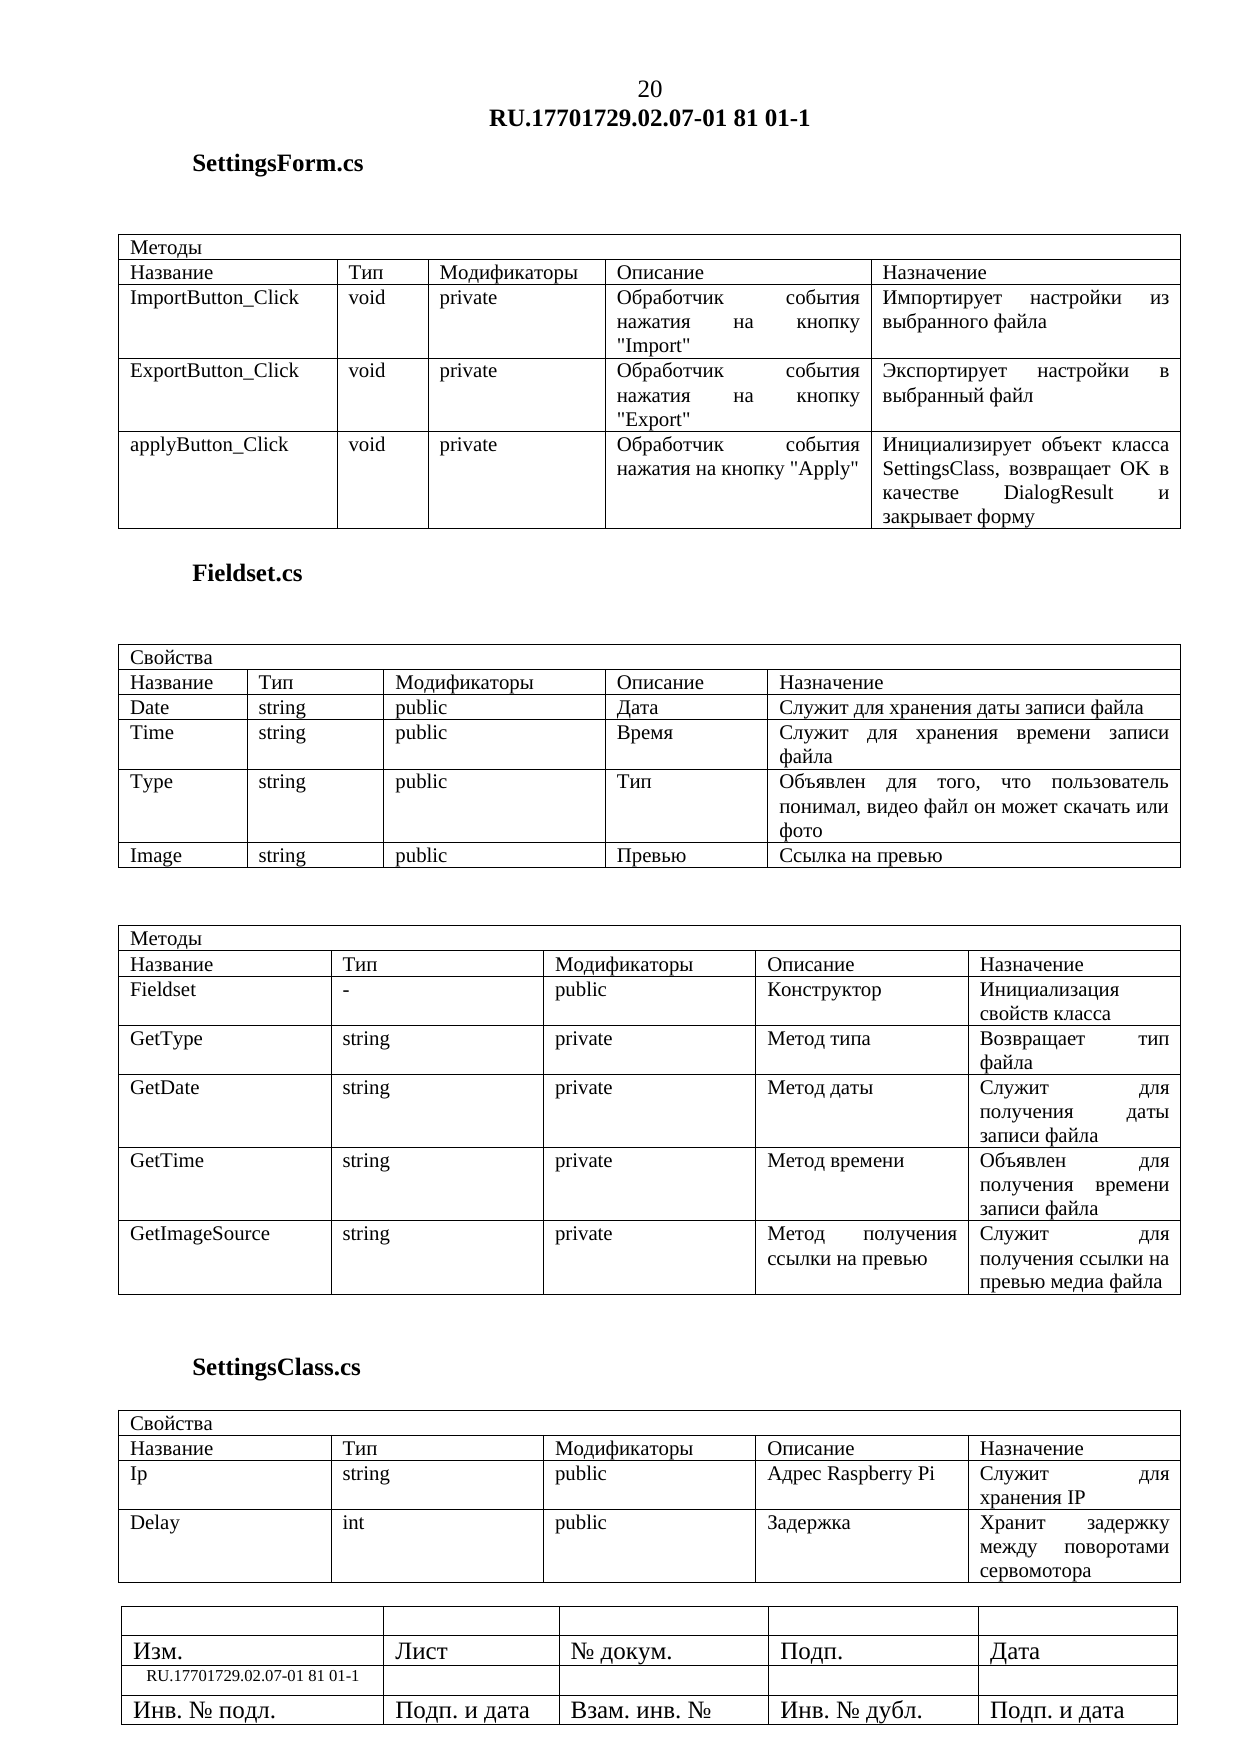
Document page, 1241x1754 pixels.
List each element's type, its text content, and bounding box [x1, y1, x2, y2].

table_cell Назначение [872, 260, 1180, 284]
table_cell Delay [119, 1510, 331, 1582]
table_cell Служит для хранения времени записи файла [768, 720, 1180, 768]
table_cell Превью [606, 843, 767, 867]
table_cell Обработчик события нажатия на кнопку "Export" [606, 359, 871, 431]
table_cell Обработчик события нажатия на кнопку "Import" [606, 285, 871, 357]
table_cell GetType [119, 1026, 331, 1074]
table_cell public [384, 720, 605, 768]
table_cell Тип [332, 951, 543, 976]
table_cell Служит для хранения даты записи файла [768, 695, 1180, 719]
table_cell Конструктор [756, 977, 968, 1025]
table_header Свойства [119, 1411, 1180, 1435]
table_cell Date [119, 695, 247, 719]
table_cell Тип [338, 260, 428, 284]
table_cell Хранит задержку между поворотами сервомотора [969, 1510, 1180, 1582]
table_cell Инициализация свойств класса [969, 977, 1180, 1025]
table_cell Type [119, 770, 247, 842]
table_cell ExportButton_Click [119, 359, 337, 431]
table_cell Модификаторы [384, 670, 605, 694]
table_cell public [384, 695, 605, 719]
table_cell GetTime [119, 1148, 331, 1220]
table_cell Тип [332, 1436, 543, 1460]
table_cell private [429, 285, 605, 357]
table_cell Ссылка на превью [768, 843, 1180, 867]
text SettingsForm.cs [118, 148, 1181, 176]
table_cell Описание [756, 1436, 968, 1460]
table_cell Задержка [756, 1510, 968, 1582]
table_cell public [544, 1461, 755, 1509]
text SettingsClass.cs [118, 1352, 1181, 1381]
table_cell string [332, 1026, 543, 1074]
table_cell Описание [756, 951, 968, 976]
table_cell GetDate [119, 1075, 331, 1147]
table_cell public [544, 977, 755, 1025]
table_cell Название [119, 1436, 331, 1460]
table_cell Назначение [969, 1436, 1180, 1460]
table_cell private [429, 432, 605, 528]
table_cell Модификаторы [544, 1436, 755, 1460]
table_cell private [544, 1221, 755, 1293]
table_cell Обработчик события нажатия на кнопку "Apply" [606, 432, 871, 528]
table_cell Модификаторы [429, 260, 605, 284]
table_cell applyButton_Click [119, 432, 337, 528]
table_cell Инициализирует объект класса SettingsClass, возвращает OK в качестве DialogResult и закрывает форму [872, 432, 1180, 528]
table_header Свойства [119, 645, 1180, 669]
table_cell string [332, 1148, 543, 1220]
table_cell string [332, 1461, 543, 1509]
table_cell Модификаторы [544, 951, 755, 976]
table_cell private [544, 1075, 755, 1147]
table_cell Дата [606, 695, 767, 719]
table_cell Метод получения ссылки на превью [756, 1221, 968, 1293]
table_cell string [248, 843, 383, 867]
table_cell int [332, 1510, 543, 1582]
table_cell Ip [119, 1461, 331, 1509]
table_cell private [544, 1148, 755, 1220]
table_cell string [332, 1075, 543, 1147]
table_cell private [544, 1026, 755, 1074]
table_cell Назначение [768, 670, 1180, 694]
table_cell Служит для хранения IP [969, 1461, 1180, 1509]
table_cell Служит для получения даты записи файла [969, 1075, 1180, 1147]
table_cell public [384, 843, 605, 867]
table_cell Метод времени [756, 1148, 968, 1220]
table_cell Time [119, 720, 247, 768]
table_cell string [248, 770, 383, 842]
table_cell Название [119, 951, 331, 976]
table_cell Назначение [969, 951, 1180, 976]
table_cell Описание [606, 260, 871, 284]
table_cell Служит для получения ссылки на превью медиа файла [969, 1221, 1180, 1293]
table_cell void [338, 432, 428, 528]
table_cell public [544, 1510, 755, 1582]
table_cell Адрес Raspberry Pi [756, 1461, 968, 1509]
table_cell Время [606, 720, 767, 768]
table_cell Экспортирует настройки в выбранный файл [872, 359, 1180, 431]
table_cell Image [119, 843, 247, 867]
table_cell Тип [248, 670, 383, 694]
table_cell public [384, 770, 605, 842]
table_cell Метод даты [756, 1075, 968, 1147]
table_cell Возвращает тип файла [969, 1026, 1180, 1074]
table_cell Тип [606, 770, 767, 842]
table_header Методы [119, 926, 1180, 950]
table_header Методы [119, 235, 1180, 259]
table_cell Объявлен для того, что пользователь понимал, видео файл он может скачать или фото [768, 770, 1180, 842]
table_cell Название [119, 670, 247, 694]
table_cell GetImageSource [119, 1221, 331, 1293]
table_cell Описание [606, 670, 767, 694]
table_cell Fieldset [119, 977, 331, 1025]
table_cell private [429, 359, 605, 431]
table_cell Импортирует настройки из выбранного файла [872, 285, 1180, 357]
table_cell string [248, 695, 383, 719]
table_cell ImportButton_Click [119, 285, 337, 357]
table_cell Объявлен для получения времени записи файла [969, 1148, 1180, 1220]
table_cell string [332, 1221, 543, 1293]
text Fieldset.cs [118, 558, 1181, 586]
table_cell - [332, 977, 543, 1025]
table_cell Метод типа [756, 1026, 968, 1074]
table_cell string [248, 720, 383, 768]
table_cell void [338, 359, 428, 431]
table_cell Название [119, 260, 337, 284]
table_cell void [338, 285, 428, 357]
